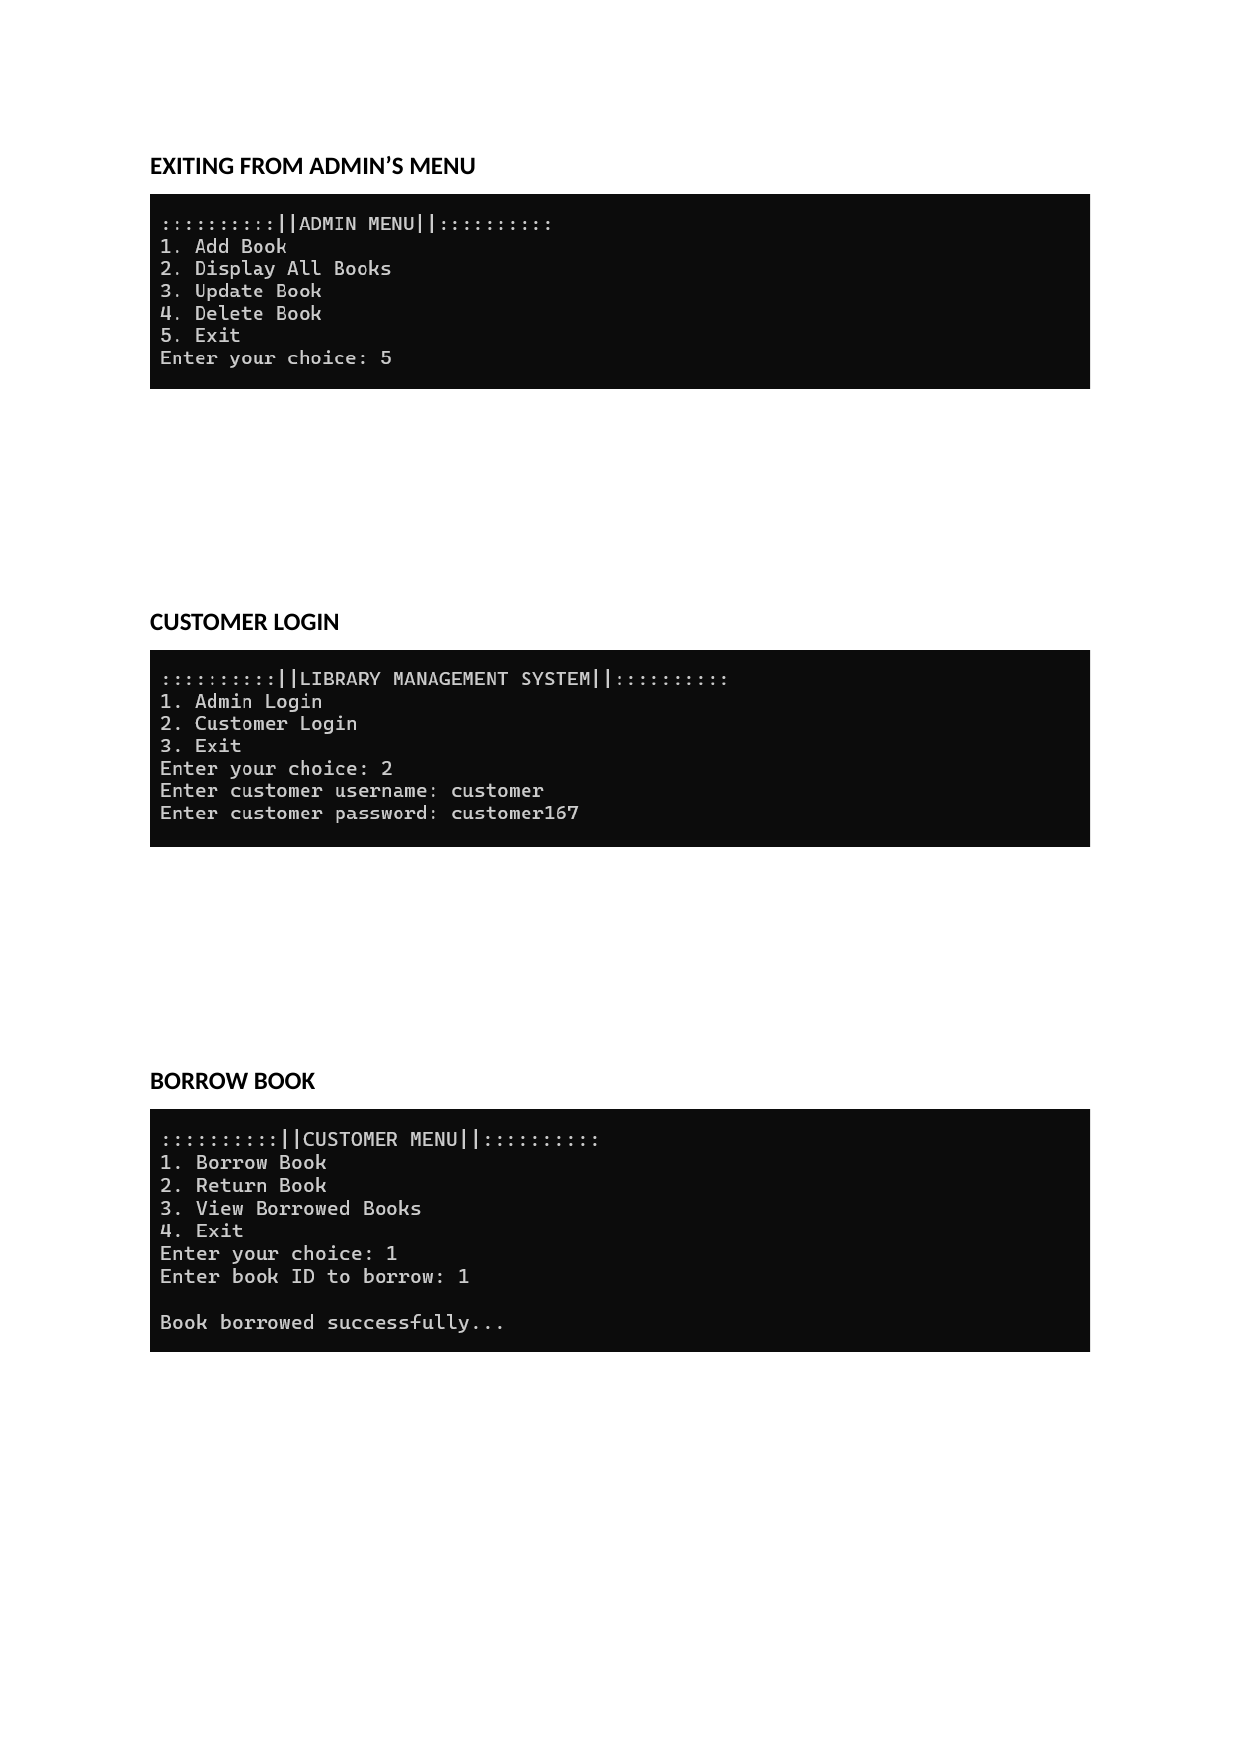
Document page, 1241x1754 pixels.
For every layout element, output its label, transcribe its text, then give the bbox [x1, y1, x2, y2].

text BORROW BOOK [150, 1065, 1005, 1109]
picture [150, 650, 1091, 847]
picture [150, 194, 1091, 389]
picture [150, 1109, 1091, 1352]
text CUSTOMER LOGIN [150, 606, 1005, 650]
text EXITING FROM ADMIN’S MENU [150, 150, 1005, 194]
